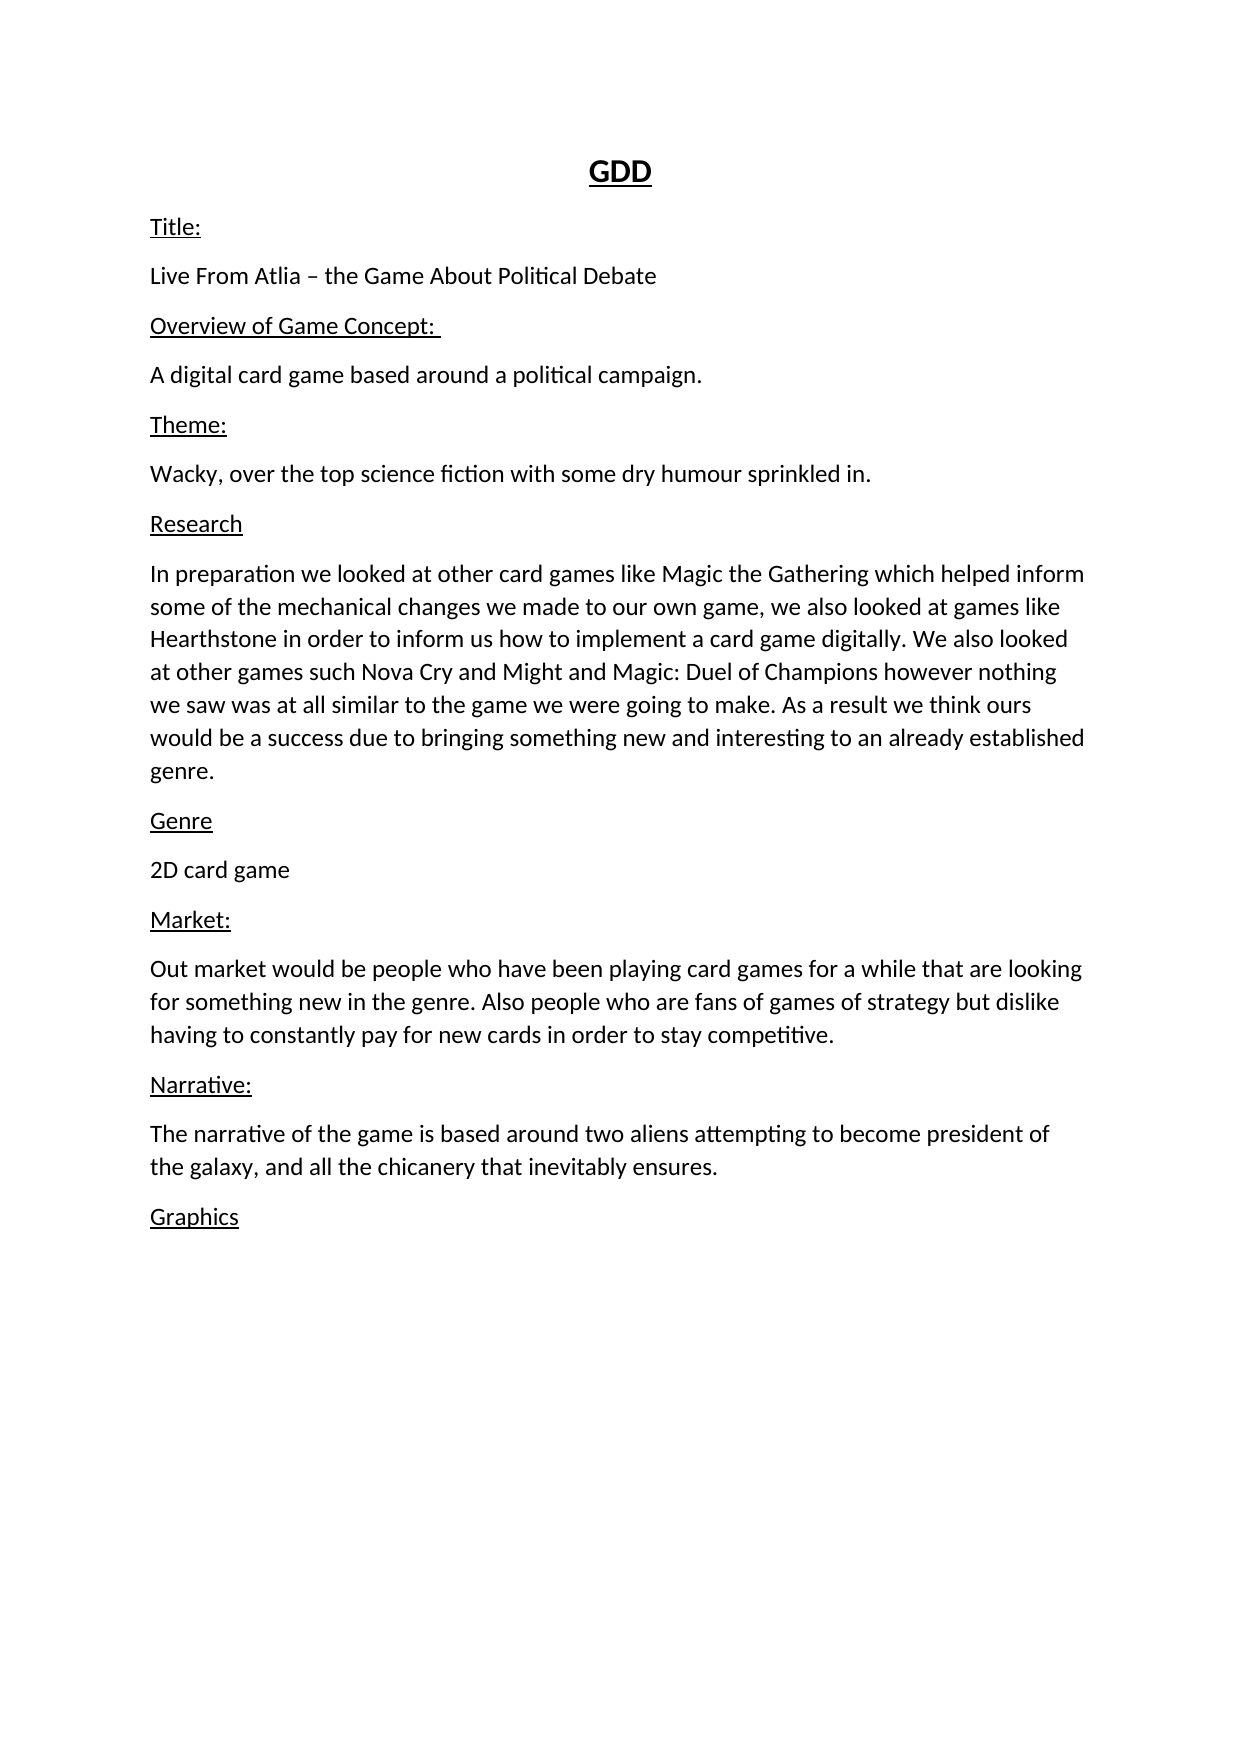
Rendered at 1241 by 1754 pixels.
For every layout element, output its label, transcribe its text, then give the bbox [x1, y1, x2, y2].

text The narrative of the game is based around two aliens attempting to become president of the galaxy, and all the chicanery that inevitably ensures. [150, 1118, 1090, 1182]
text Market: [150, 904, 1090, 934]
text Title: [150, 211, 1090, 241]
text 2D card game [150, 854, 1090, 885]
text Out market would be people who have been playing card games for a while that are looking for something new in the genre. Also people who are fans of games of strategy but dislike having to constantly pay for new cards in order to stay competitive. [150, 953, 1090, 1050]
text GDD [150, 150, 1090, 191]
text A digital card game based around a political campaign. [150, 359, 1090, 390]
text Graphics [150, 1201, 1090, 1232]
text Narrative: [150, 1069, 1090, 1099]
text Research [150, 508, 1090, 539]
text Live From Atlia – the Game About Political Debate [150, 260, 1090, 291]
text In preparation we looked at other card games like Magic the Gathering which helped inform some of the mechanical changes we made to our own game, we also looked at games like Hearthstone in order to inform us how to implement a card game digitally. We also looked at other games such Nova Cry and Might and Magic: Duel of Champions however nothing we saw was at all similar to the game we were going to make. As a result we think ours would be a success due to bringing something new and interesting to an already established genre. [150, 558, 1090, 786]
text Theme: [150, 409, 1090, 439]
text Wacky, over the top science fiction with some dry humour sprinkled in. [150, 458, 1090, 489]
text Genre [150, 805, 1090, 835]
text Overview of Game Concept: [150, 310, 1090, 340]
